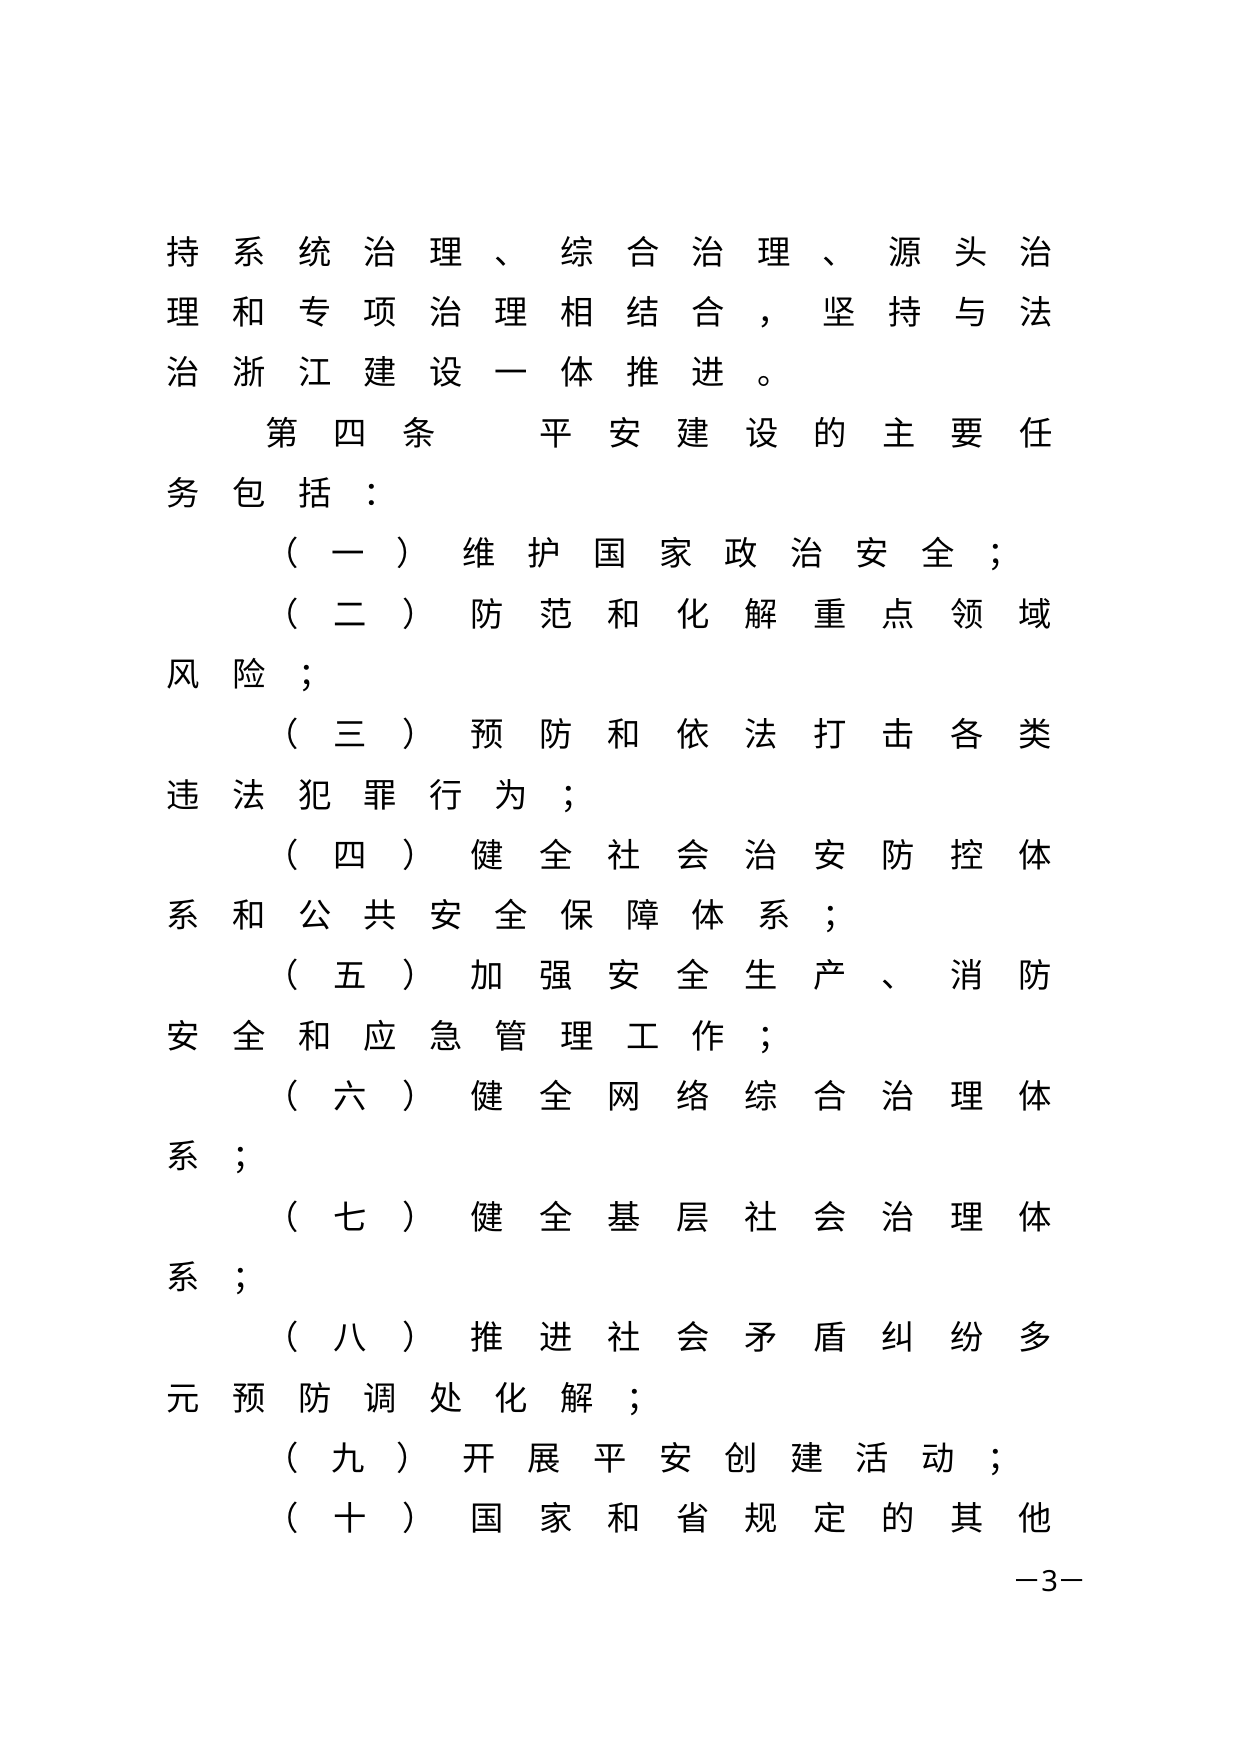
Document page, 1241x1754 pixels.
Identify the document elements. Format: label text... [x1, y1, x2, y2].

text （十）国家和省规定的其他平安建设任务。 [167, 1486, 1085, 1546]
text （三）预防和依法打击各类违法犯罪行为； [167, 702, 1085, 823]
text （八）推进社会矛盾纠纷多元预防调处化解； [167, 1305, 1085, 1426]
text （一）维护国家政治安全； [167, 521, 1085, 581]
text （六）健全网络综合治理体系； [167, 1064, 1085, 1184]
text 第四条 平安建设的主要任务包括： [167, 400, 1085, 521]
text （七）健全基层社会治理体系； [167, 1184, 1085, 1305]
text （九）开展平安创建活动； [167, 1426, 1085, 1486]
text （五）加强安全生产、消防安全和应急管理工作； [167, 943, 1085, 1064]
text 第三条 平安建设工作坚持中国共产党的领导，坚持以人民为中心，贯彻落实总体国家安全观，坚持统筹发展和安全，坚持和发展新时代“枫桥经验”，坚持系统治理、综合治理、源头治理和专项治理相结合，坚持与法治浙江建设一体推进。 [167, 219, 1085, 400]
text （二）防范和化解重点领域风险； [167, 581, 1085, 702]
text （四）健全社会治安防控体系和公共安全保障体系； [167, 823, 1085, 943]
